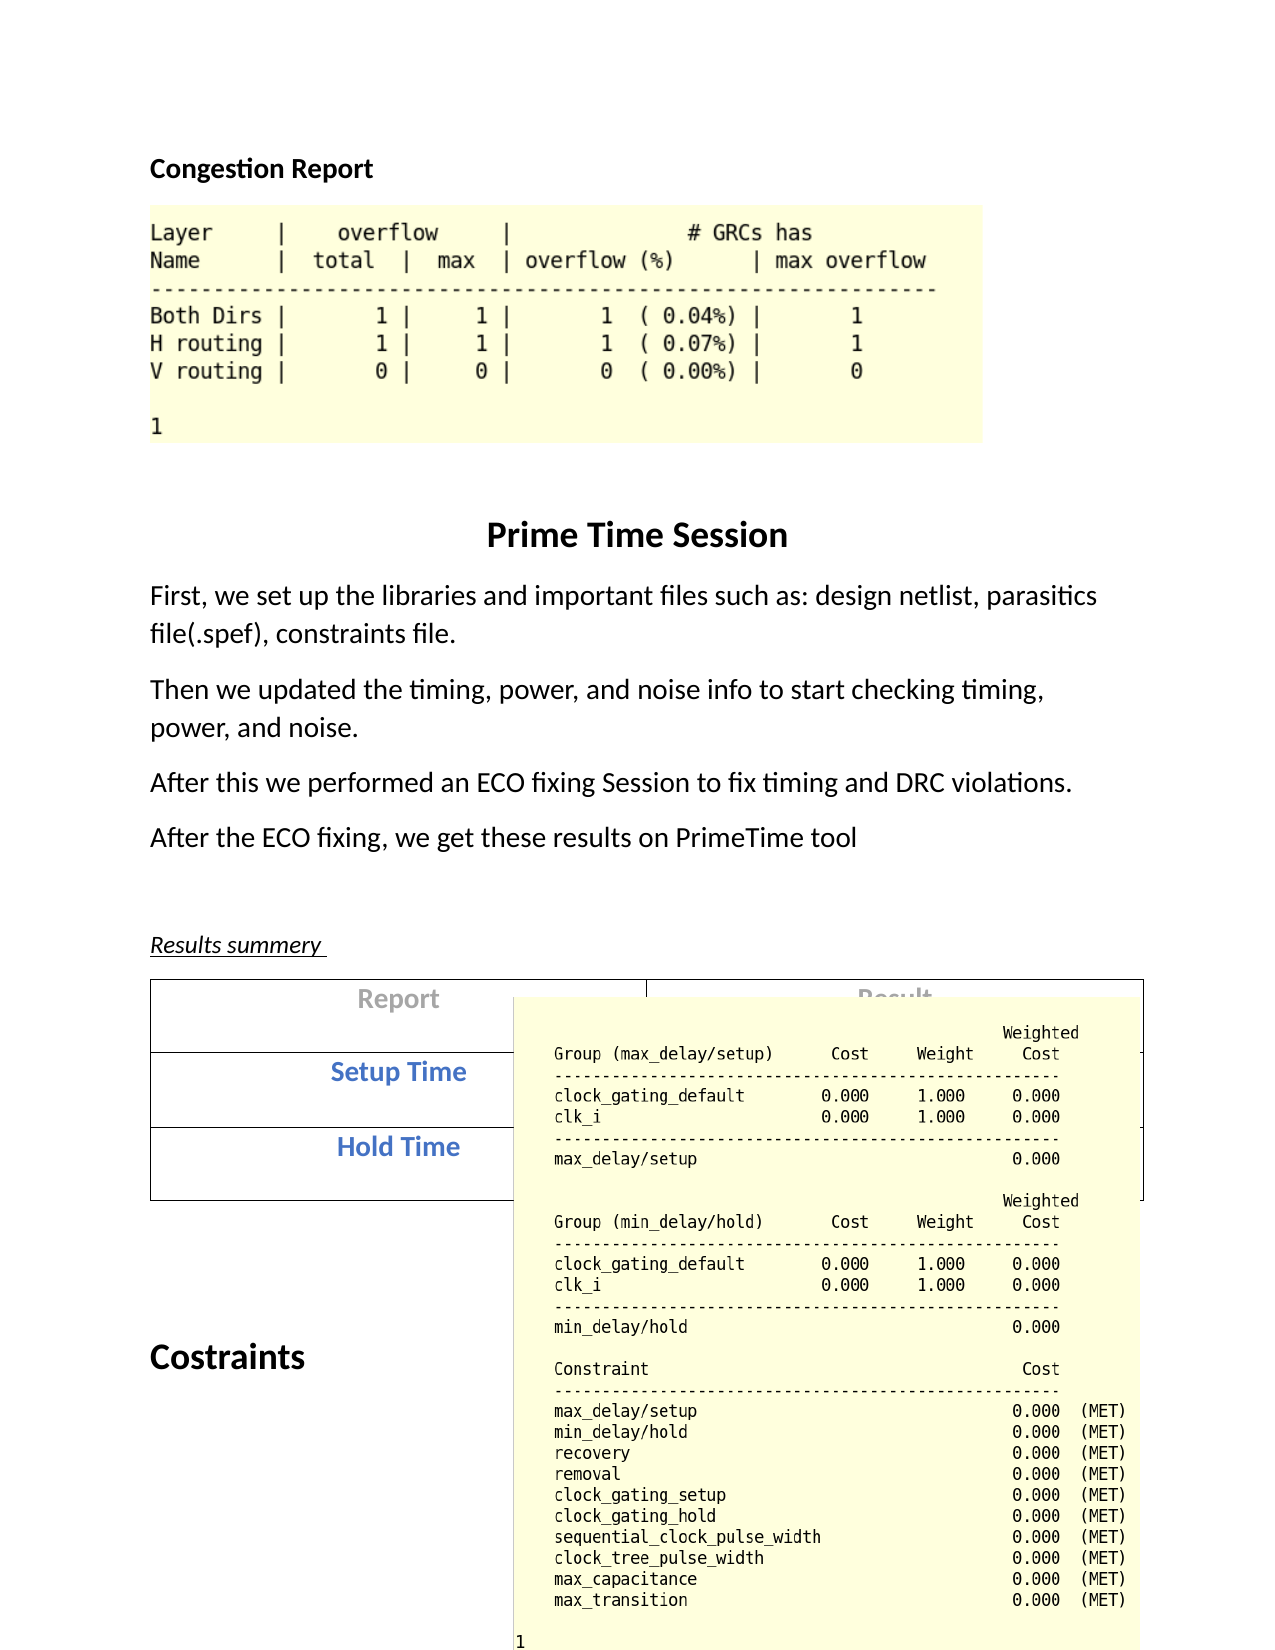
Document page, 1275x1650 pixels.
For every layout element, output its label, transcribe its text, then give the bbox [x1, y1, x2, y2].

table_cell Hold Time [151, 1128, 513, 1199]
table_cell Setup Time [151, 1053, 513, 1127]
text Results summery [150, 929, 1125, 960]
text Costraints [150, 1333, 513, 1379]
table_header Result [647, 980, 1143, 1052]
text Prime Time Session [150, 511, 1125, 557]
text After this we performed an ECO fixing Session to fix timing and DRC violations. [150, 764, 1125, 800]
text After the ECO fixing, we get these results on PrimeTime tool [150, 819, 1125, 855]
text Then we updated the timing, power, and noise info to start checking timing, power, and noise. [150, 671, 1125, 745]
picture [513, 997, 1140, 1650]
text First, we set up the libraries and important files such as: design netlist, parasitics file(.spef), constraints file. [150, 577, 1125, 651]
table_header Report [151, 980, 646, 1052]
picture [150, 205, 983, 443]
text Congestion Report [150, 150, 1125, 186]
